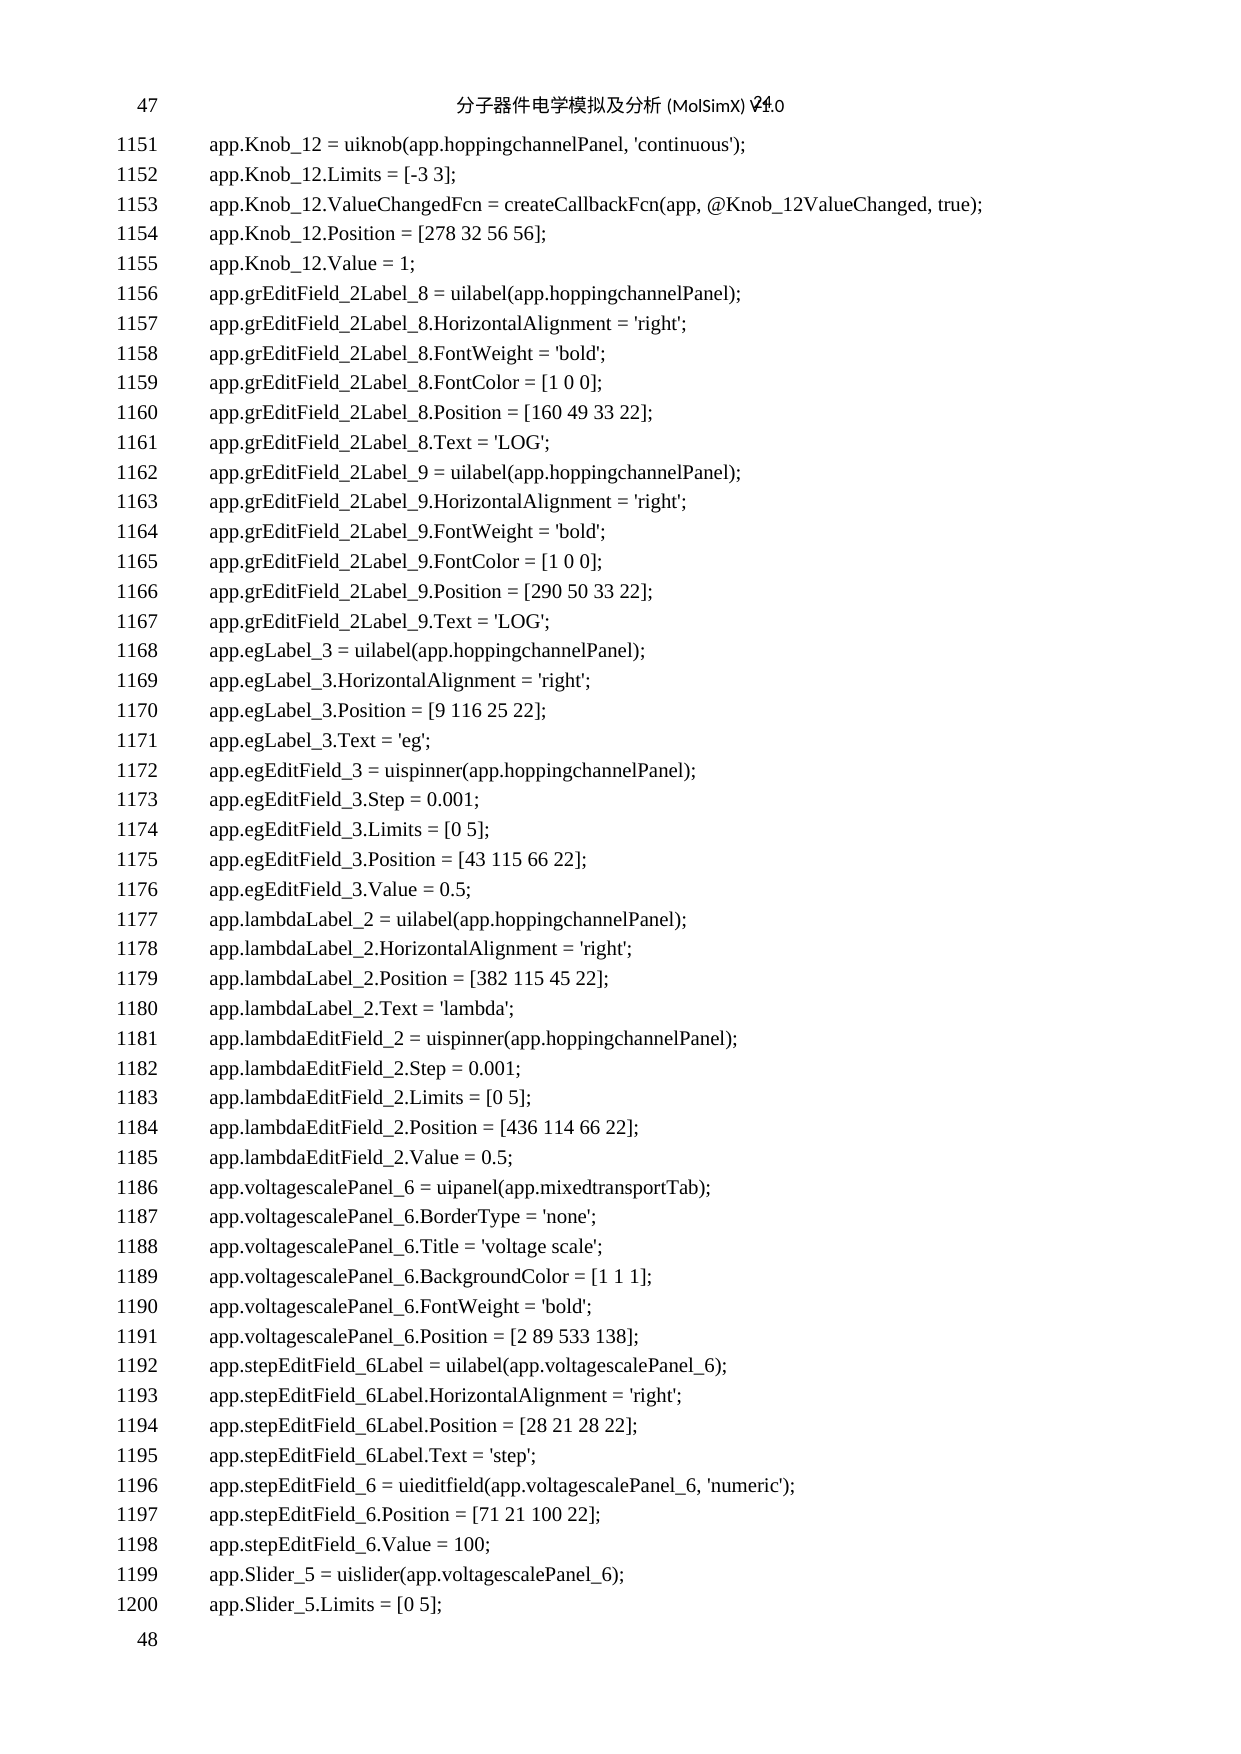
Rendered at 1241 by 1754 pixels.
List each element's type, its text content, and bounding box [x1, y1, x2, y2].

text app.grEditField_2Label_8.FontColor = [1 0 0]; [209, 367, 1053, 397]
text app.voltagescalePanel_6.BorderType = 'none'; [209, 1202, 1053, 1231]
text app.Knob_12.Value = 1; [209, 248, 1053, 278]
text app.voltagescalePanel_6.FontWeight = 'bold'; [209, 1291, 1053, 1321]
text app.lambdaLabel_2 = uilabel(app.hoppingchannelPanel); [209, 904, 1053, 933]
text app.stepEditField_6Label.Position = [28 21 28 22]; [209, 1410, 1053, 1440]
text app.grEditField_2Label_9 = uilabel(app.hoppingchannelPanel); [209, 457, 1053, 487]
text app.stepEditField_6 = uieditfield(app.voltagescalePanel_6, 'numeric'); [209, 1470, 1053, 1499]
text app.Knob_12 = uiknob(app.hoppingchannelPanel, 'continuous'); [209, 129, 1053, 159]
text app.voltagescalePanel_6.Position = [2 89 533 138]; [209, 1321, 1053, 1351]
text app.lambdaLabel_2.HorizontalAlignment = 'right'; [209, 933, 1053, 963]
text app.voltagescalePanel_6.Title = 'voltage scale'; [209, 1231, 1053, 1261]
text app.egLabel_3.Text = 'eg'; [209, 725, 1053, 755]
text app.egEditField_3.Limits = [0 5]; [209, 814, 1053, 844]
text app.Slider_5.Limits = [0 5]; [209, 1589, 1053, 1619]
text app.lambdaLabel_2.Text = 'lambda'; [209, 993, 1053, 1023]
text app.voltagescalePanel_6.BackgroundColor = [1 1 1]; [209, 1261, 1053, 1291]
text app.grEditField_2Label_9.FontWeight = 'bold'; [209, 516, 1053, 546]
text app.stepEditField_6Label.Text = 'step'; [209, 1440, 1053, 1470]
text app.Slider_5 = uislider(app.voltagescalePanel_6); [209, 1559, 1053, 1589]
text app.lambdaEditField_2 = uispinner(app.hoppingchannelPanel); [209, 1023, 1053, 1053]
text app.grEditField_2Label_8 = uilabel(app.hoppingchannelPanel); [209, 278, 1053, 308]
text app.stepEditField_6.Position = [71 21 100 22]; [209, 1499, 1053, 1529]
text app.grEditField_2Label_9.HorizontalAlignment = 'right'; [209, 487, 1053, 516]
text app.grEditField_2Label_9.Position = [290 50 33 22]; [209, 576, 1053, 606]
text app.stepEditField_6.Value = 100; [209, 1529, 1053, 1559]
text app.grEditField_2Label_8.Text = 'LOG'; [209, 427, 1053, 457]
text app.Knob_12.Position = [278 32 56 56]; [209, 218, 1053, 248]
text app.grEditField_2Label_8.FontWeight = 'bold'; [209, 338, 1053, 367]
text app.lambdaEditField_2.Position = [436 114 66 22]; [209, 1112, 1053, 1142]
text app.Knob_12.Limits = [-3 3]; [209, 159, 1053, 189]
text app.lambdaLabel_2.Position = [382 115 45 22]; [209, 963, 1053, 993]
text app.egEditField_3.Step = 0.001; [209, 784, 1053, 814]
text app.lambdaEditField_2.Value = 0.5; [209, 1142, 1053, 1172]
text app.egLabel_3.HorizontalAlignment = 'right'; [209, 665, 1053, 695]
text app.egLabel_3 = uilabel(app.hoppingchannelPanel); [209, 636, 1053, 665]
text app.Knob_12.ValueChangedFcn = createCallbackFcn(app, @Knob_12ValueChanged, true); [209, 189, 1053, 218]
text app.grEditField_2Label_8.HorizontalAlignment = 'right'; [209, 308, 1053, 338]
text app.voltagescalePanel_6 = uipanel(app.mixedtransportTab); [209, 1172, 1053, 1202]
text app.stepEditField_6Label = uilabel(app.voltagescalePanel_6); [209, 1351, 1053, 1380]
text app.egEditField_3 = uispinner(app.hoppingchannelPanel); [209, 755, 1053, 784]
text app.grEditField_2Label_9.FontColor = [1 0 0]; [209, 546, 1053, 576]
text app.egEditField_3.Position = [43 115 66 22]; [209, 844, 1053, 874]
text app.grEditField_2Label_8.Position = [160 49 33 22]; [209, 397, 1053, 427]
text app.lambdaEditField_2.Limits = [0 5]; [209, 1082, 1053, 1112]
text app.egLabel_3.Position = [9 116 25 22]; [209, 695, 1053, 725]
text app.grEditField_2Label_9.Text = 'LOG'; [209, 606, 1053, 636]
text app.stepEditField_6Label.HorizontalAlignment = 'right'; [209, 1380, 1053, 1410]
text app.egEditField_3.Value = 0.5; [209, 874, 1053, 904]
text app.lambdaEditField_2.Step = 0.001; [209, 1053, 1053, 1082]
